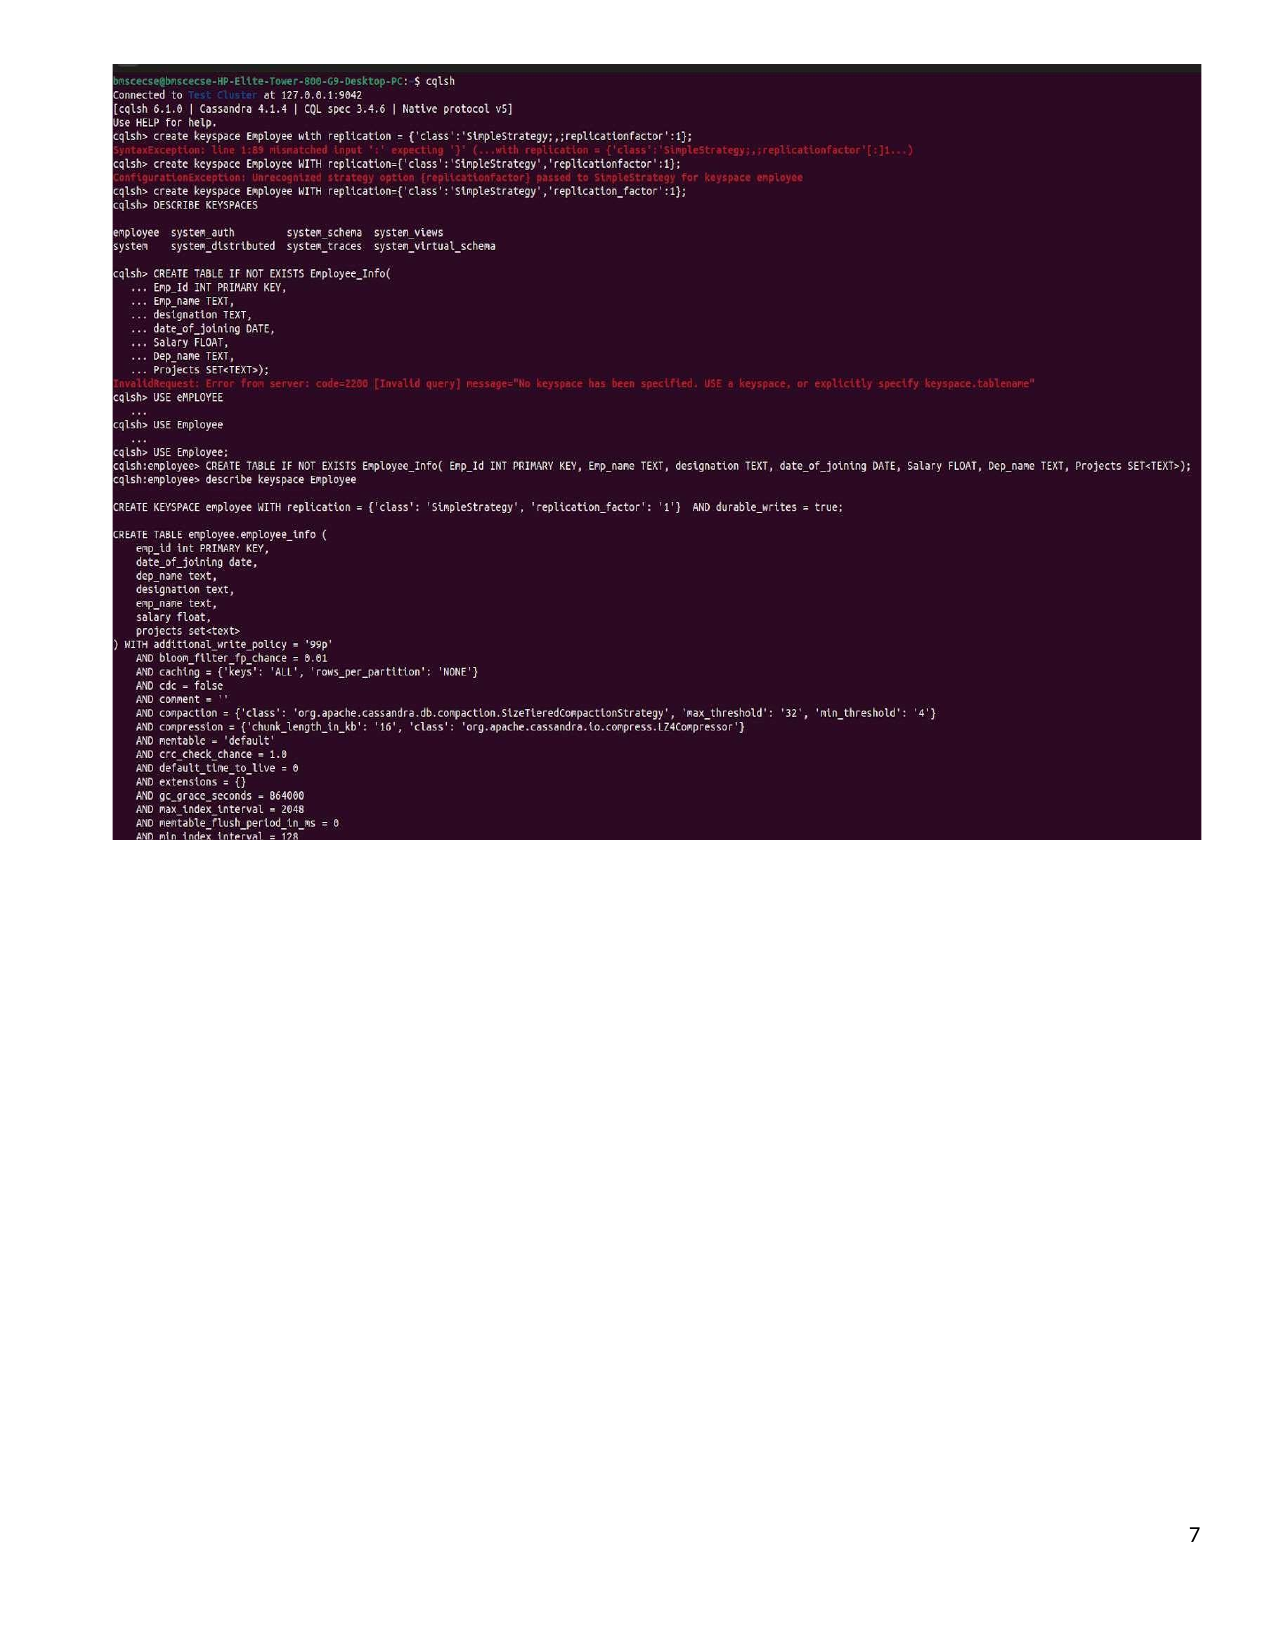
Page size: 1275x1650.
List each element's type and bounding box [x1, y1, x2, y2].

picture [112, 64, 1202, 840]
